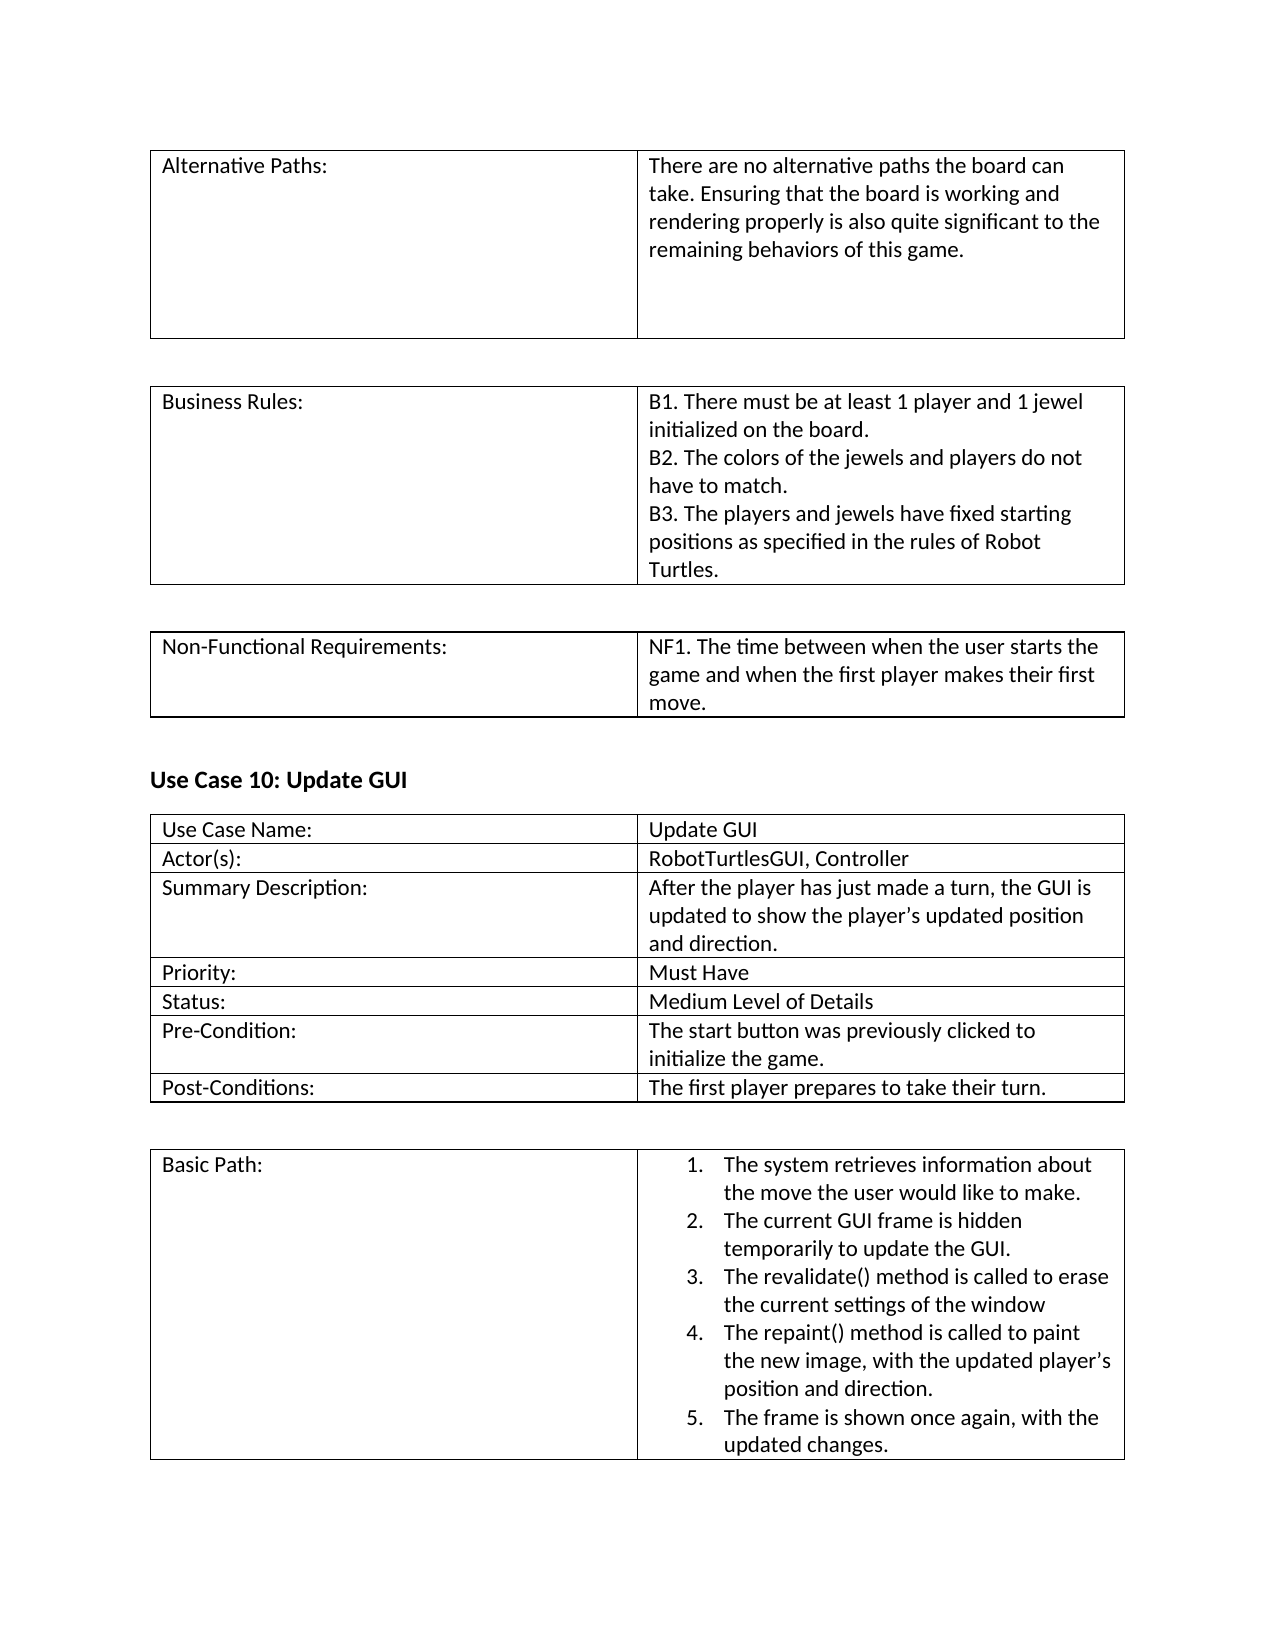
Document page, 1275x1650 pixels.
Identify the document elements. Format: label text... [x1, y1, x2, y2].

table_header Use Case Name: [151, 815, 637, 843]
table_cell After the player has just made a turn, the GUI is updated to show the player’s updated position and direction. [638, 873, 1124, 957]
table_cell The first player prepares to take their turn. [638, 1074, 1124, 1101]
table_cell Actor(s): [151, 844, 637, 872]
table_cell RobotTurtlesGUI, Controller [638, 844, 1124, 872]
table_header Business Rules: [151, 387, 637, 583]
table_cell Priority: [151, 958, 637, 986]
table_cell Medium Level of Details [638, 987, 1124, 1015]
table_cell Post-Conditions: [151, 1074, 637, 1101]
table_header Update GUI [638, 815, 1124, 843]
table_header Alternative Paths: [151, 151, 637, 338]
table_header Non-Functional Requirements: [151, 633, 637, 716]
text Use Case 10: Update GUI [150, 764, 1125, 795]
table_cell Status: [151, 987, 637, 1015]
table_cell The start button was previously clicked to initialize the game. [638, 1016, 1124, 1072]
table_header The system retrieves information about the move the user would like to make. The current GUI frame is hidden temporarily to update the GUI. The revalidate() method is called to erase the current settings of the window The repaint() method is called to paint the new image, with the updated player’s position and direction. The frame is shown once again, with the updated changes. [638, 1150, 1124, 1459]
table_header Basic Path: [151, 1150, 637, 1459]
table_cell Summary Description: [151, 873, 637, 957]
table_header B1. There must be at least 1 player and 1 jewel initialized on the board. B2. The colors of the jewels and players do not have to match. B3. The players and jewels have fixed starting positions as specified in the rules of Robot Turtles. [638, 387, 1124, 583]
table_cell Pre-Condition: [151, 1016, 637, 1072]
table_header NF1. The time between when the user starts the game and when the first player makes their first move. [638, 633, 1124, 716]
table_header There are no alternative paths the board can take. Ensuring that the board is working and rendering properly is also quite significant to the remaining behaviors of this game. [638, 151, 1124, 338]
table_cell Must Have [638, 958, 1124, 986]
